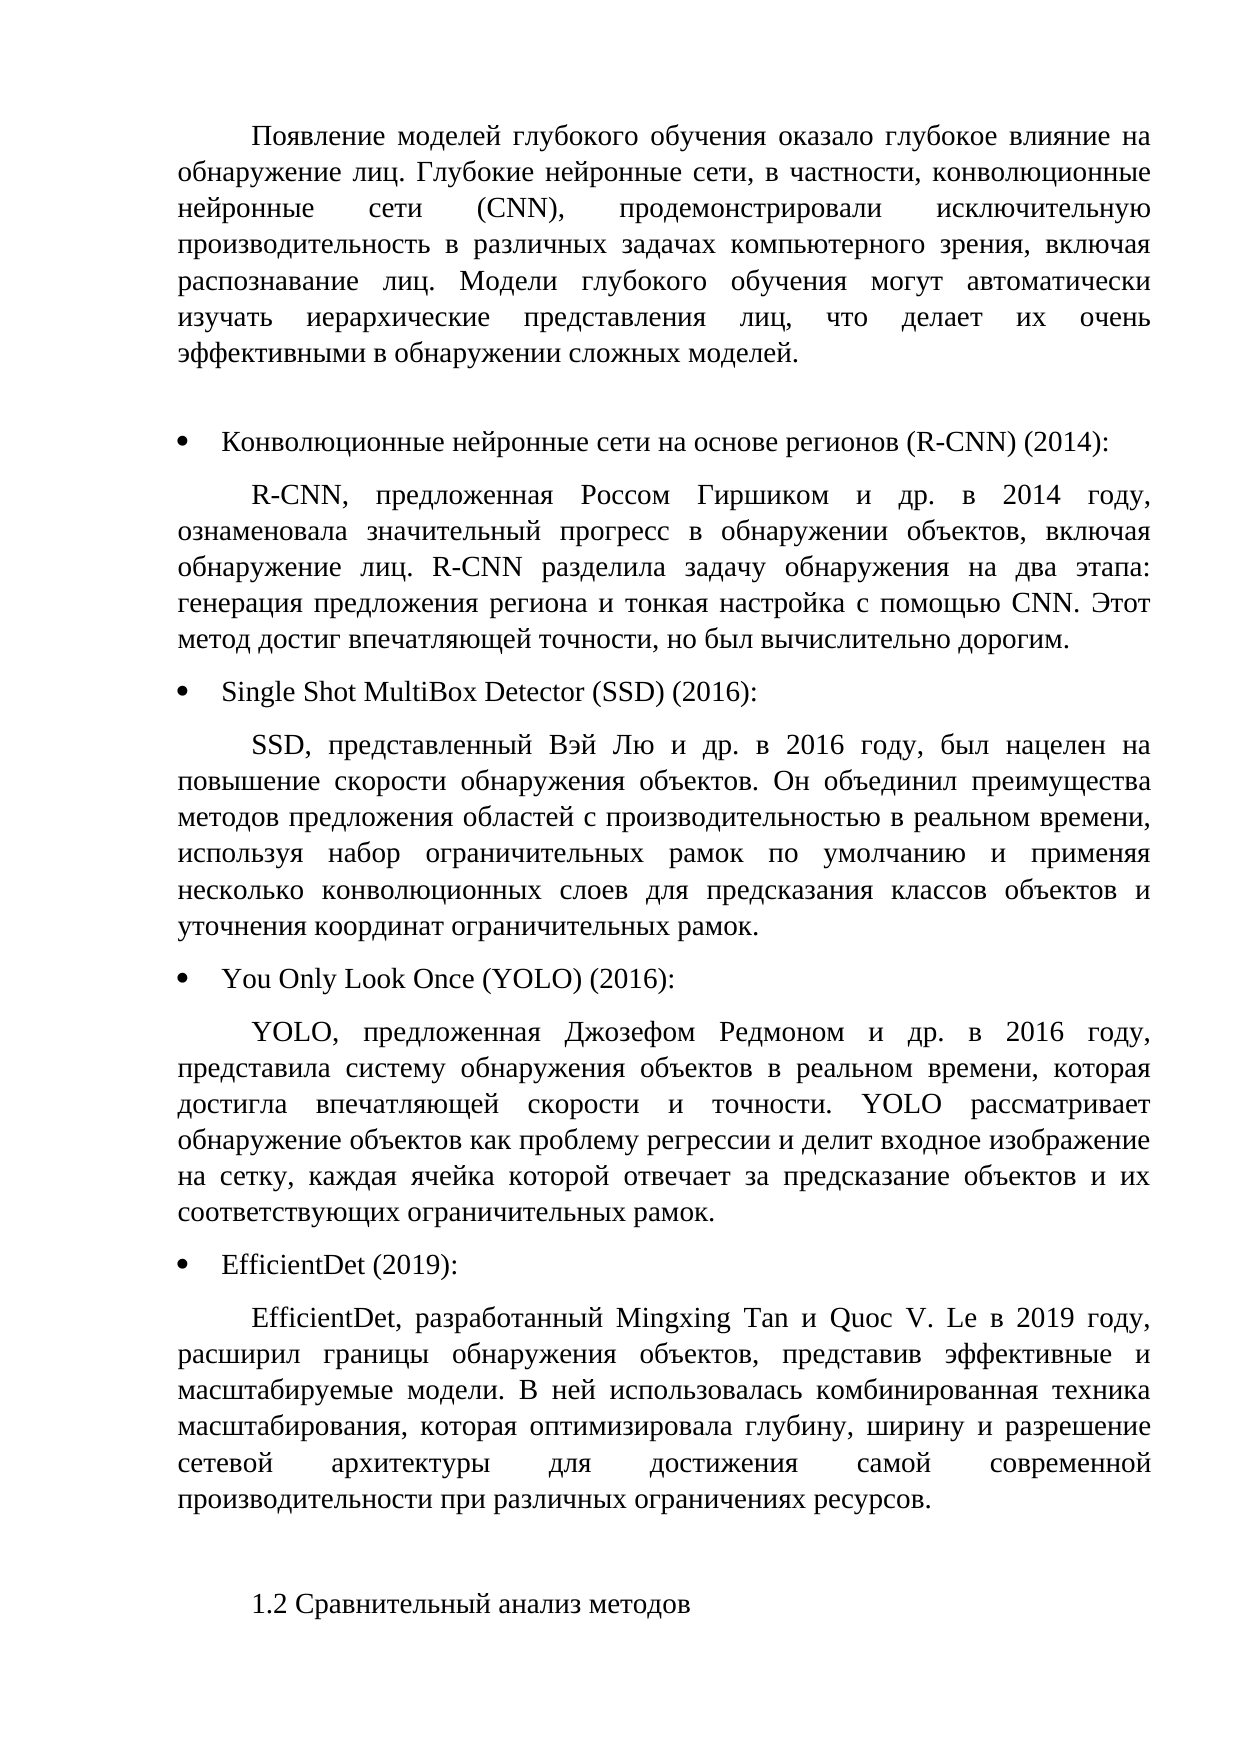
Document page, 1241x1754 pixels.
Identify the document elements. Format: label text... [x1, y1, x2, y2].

text EfficientDet, разработанный Mingxing Tan и Quoc V. Le в 2019 году, расширил границы обнаружения объектов, представив эффективные и масштабируемые модели. В ней использовалась комбинированная техника масштабирования, которая оптимизировала глубину, ширину и разрешение сетевой архитектуры для достижения самой современной производительности при различных ограничениях ресурсов. [177, 1300, 1152, 1514]
list Single Shot MultiBox Detector (SSD) (2016): [177, 674, 1152, 708]
text R-CNN, предложенная Россом Гиршиком и др. в 2014 году, ознаменовала значительный прогресс в обнаружении объектов, включая обнаружение лиц. R-CNN разделила задачу обнаружения на два этапа: генерация предложения региона и тонкая настройка с помощью CNN. Этот метод достиг впечатляющей точности, но был вычислительно дорогим. [177, 477, 1152, 655]
list You Only Look Once (YOLO) (2016): [177, 961, 1152, 994]
list Сравнительный анализ методов [251, 1586, 1152, 1620]
text Появление моделей глубокого обучения оказало глубокое влияние на обнаружение лиц. Глубокие нейронные сети, в частности, конволюционные нейронные сети (CNN), продемонстрировали исключительную производительность в различных задачах компьютерного зрения, включая распознавание лиц. Модели глубокого обучения могут автоматически изучать иерархические представления лиц, что делает их очень эффективными в обнаружении сложных моделей. [177, 118, 1152, 368]
list Конволюционные нейронные сети на основе регионов (R-CNN) (2014): [177, 424, 1152, 458]
text YOLO, предложенная Джозефом Редмоном и др. в 2016 году, представила систему обнаружения объектов в реальном времени, которая достигла впечатляющей скорости и точности. YOLO рассматривает обнаружение объектов как проблему регрессии и делит входное изображение на сетку, каждая ячейка которой отвечает за предсказание объектов и их соответствующих ограничительных рамок. [177, 1014, 1152, 1228]
text SSD, представленный Вэй Лю и др. в 2016 году, был нацелен на повышение скорости обнаружения объектов. Он объединил преимущества методов предложения областей с производительностью в реальном времени, используя набор ограничительных рамок по умолчанию и применяя несколько конволюционных слоев для предсказания классов объектов и уточнения координат ограничительных рамок. [177, 727, 1152, 941]
list EfficientDet (2019): [177, 1247, 1152, 1281]
